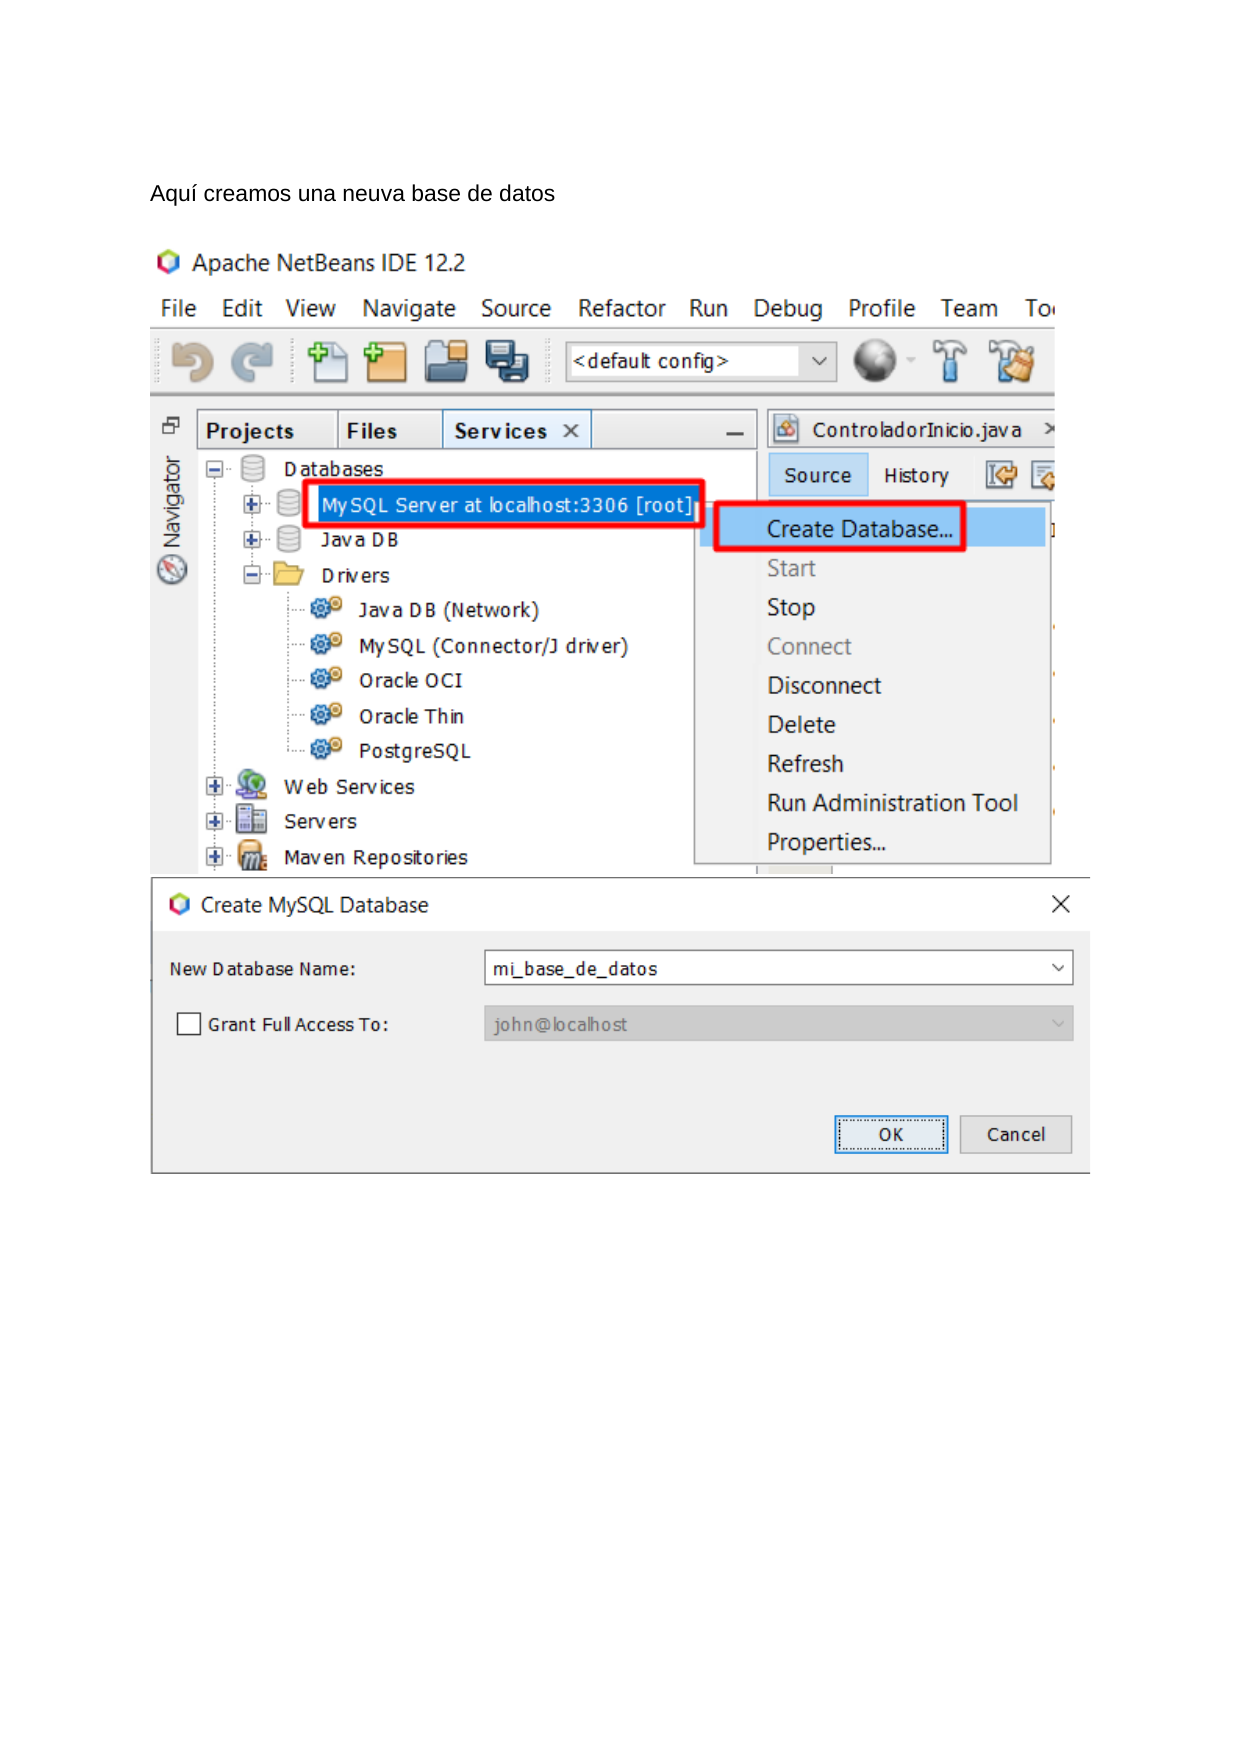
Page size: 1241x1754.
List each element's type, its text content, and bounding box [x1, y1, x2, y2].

picture [150, 877, 1091, 1174]
picture [150, 240, 1055, 874]
text Aquí creamos una neuva base de datos [150, 180, 1090, 207]
